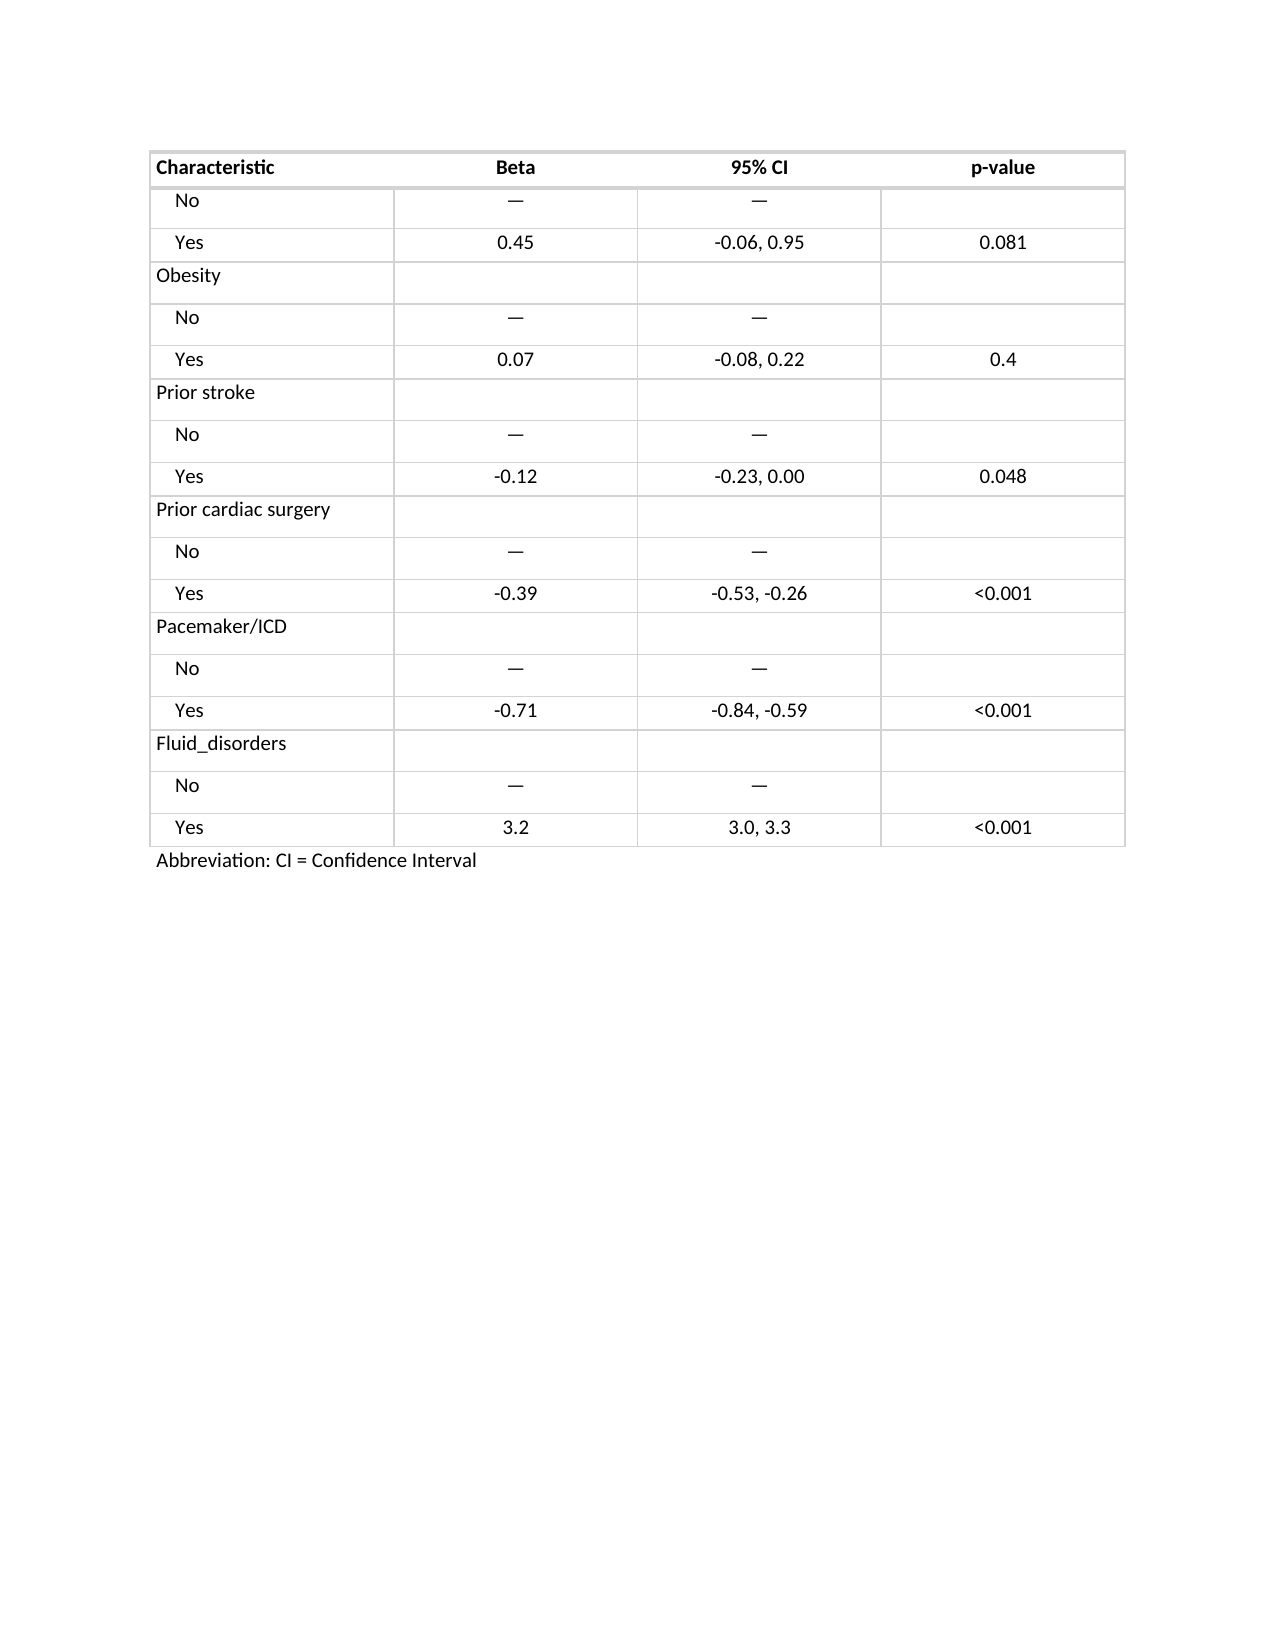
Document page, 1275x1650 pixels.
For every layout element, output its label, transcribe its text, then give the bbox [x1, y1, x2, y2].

table_cell -0.39 [395, 580, 637, 612]
table_cell [395, 263, 637, 303]
table_cell -0.53, -0.26 [638, 580, 880, 612]
table_cell [638, 380, 880, 420]
table_cell Yes [151, 229, 393, 261]
table_cell -0.23, 0.00 [638, 463, 880, 495]
table_cell <0.001 [882, 580, 1124, 612]
table_cell 3.0, 3.3 [638, 814, 880, 846]
table_cell -0.06, 0.95 [638, 229, 880, 261]
table_cell No [151, 190, 393, 228]
table_cell [638, 263, 880, 303]
table_cell Prior cardiac surgery [151, 497, 393, 537]
table_cell Obesity [151, 263, 393, 303]
table_cell Abbreviation: CI = Confidence Interval [150, 847, 1125, 879]
table_cell [395, 497, 637, 537]
table_cell [395, 613, 637, 654]
table_cell Yes [151, 814, 393, 846]
table_cell — [638, 538, 880, 579]
table_cell -0.12 [395, 463, 637, 495]
table_cell — [638, 772, 880, 813]
table_cell Yes [151, 580, 393, 612]
table_cell Yes [151, 346, 393, 378]
table_cell Fluid_disorders [151, 731, 393, 771]
table_cell [882, 380, 1124, 420]
table_cell Yes [151, 463, 393, 495]
table_cell -0.08, 0.22 [638, 346, 880, 378]
table_cell 0.048 [882, 463, 1124, 495]
table_cell [882, 497, 1124, 537]
table_cell [882, 538, 1124, 579]
table_cell — [638, 655, 880, 696]
table_cell No [151, 538, 393, 579]
table_cell No [151, 772, 393, 813]
table_cell -0.84, -0.59 [638, 697, 880, 729]
table_cell [638, 613, 880, 654]
table_cell [395, 380, 637, 420]
table_cell <0.001 [882, 697, 1124, 729]
table_cell Pacemaker/ICD [151, 613, 393, 654]
table_cell [882, 305, 1124, 345]
table_cell 3.2 [395, 814, 637, 846]
table_cell Yes [151, 697, 393, 729]
table_cell 0.081 [882, 229, 1124, 261]
table_cell [395, 731, 637, 771]
table_header 95% CI [638, 154, 881, 186]
table_cell No [151, 421, 393, 462]
table_cell [882, 190, 1124, 228]
table_cell — [395, 655, 637, 696]
table_header Beta [394, 154, 637, 186]
table_cell No [151, 655, 393, 696]
table_cell — [395, 421, 637, 462]
table_cell [882, 731, 1124, 771]
table_cell — [638, 190, 880, 228]
table_cell [882, 655, 1124, 696]
table_cell [638, 731, 880, 771]
table_cell — [395, 305, 637, 345]
table_cell 0.4 [882, 346, 1124, 378]
table_header p-value [881, 154, 1124, 186]
table_cell — [395, 538, 637, 579]
table_cell — [638, 305, 880, 345]
table_cell [882, 613, 1124, 654]
table_cell [882, 421, 1124, 462]
table_cell 0.45 [395, 229, 637, 261]
table_cell — [395, 190, 637, 228]
table_cell No [151, 305, 393, 345]
table_cell -0.71 [395, 697, 637, 729]
table_cell [882, 263, 1124, 303]
table_cell — [638, 421, 880, 462]
table_cell [638, 497, 880, 537]
table_cell [882, 772, 1124, 813]
table_header Characteristic [151, 154, 394, 186]
table_cell Prior stroke [151, 380, 393, 420]
table_cell <0.001 [882, 814, 1124, 846]
table_cell — [395, 772, 637, 813]
table_cell 0.07 [395, 346, 637, 378]
